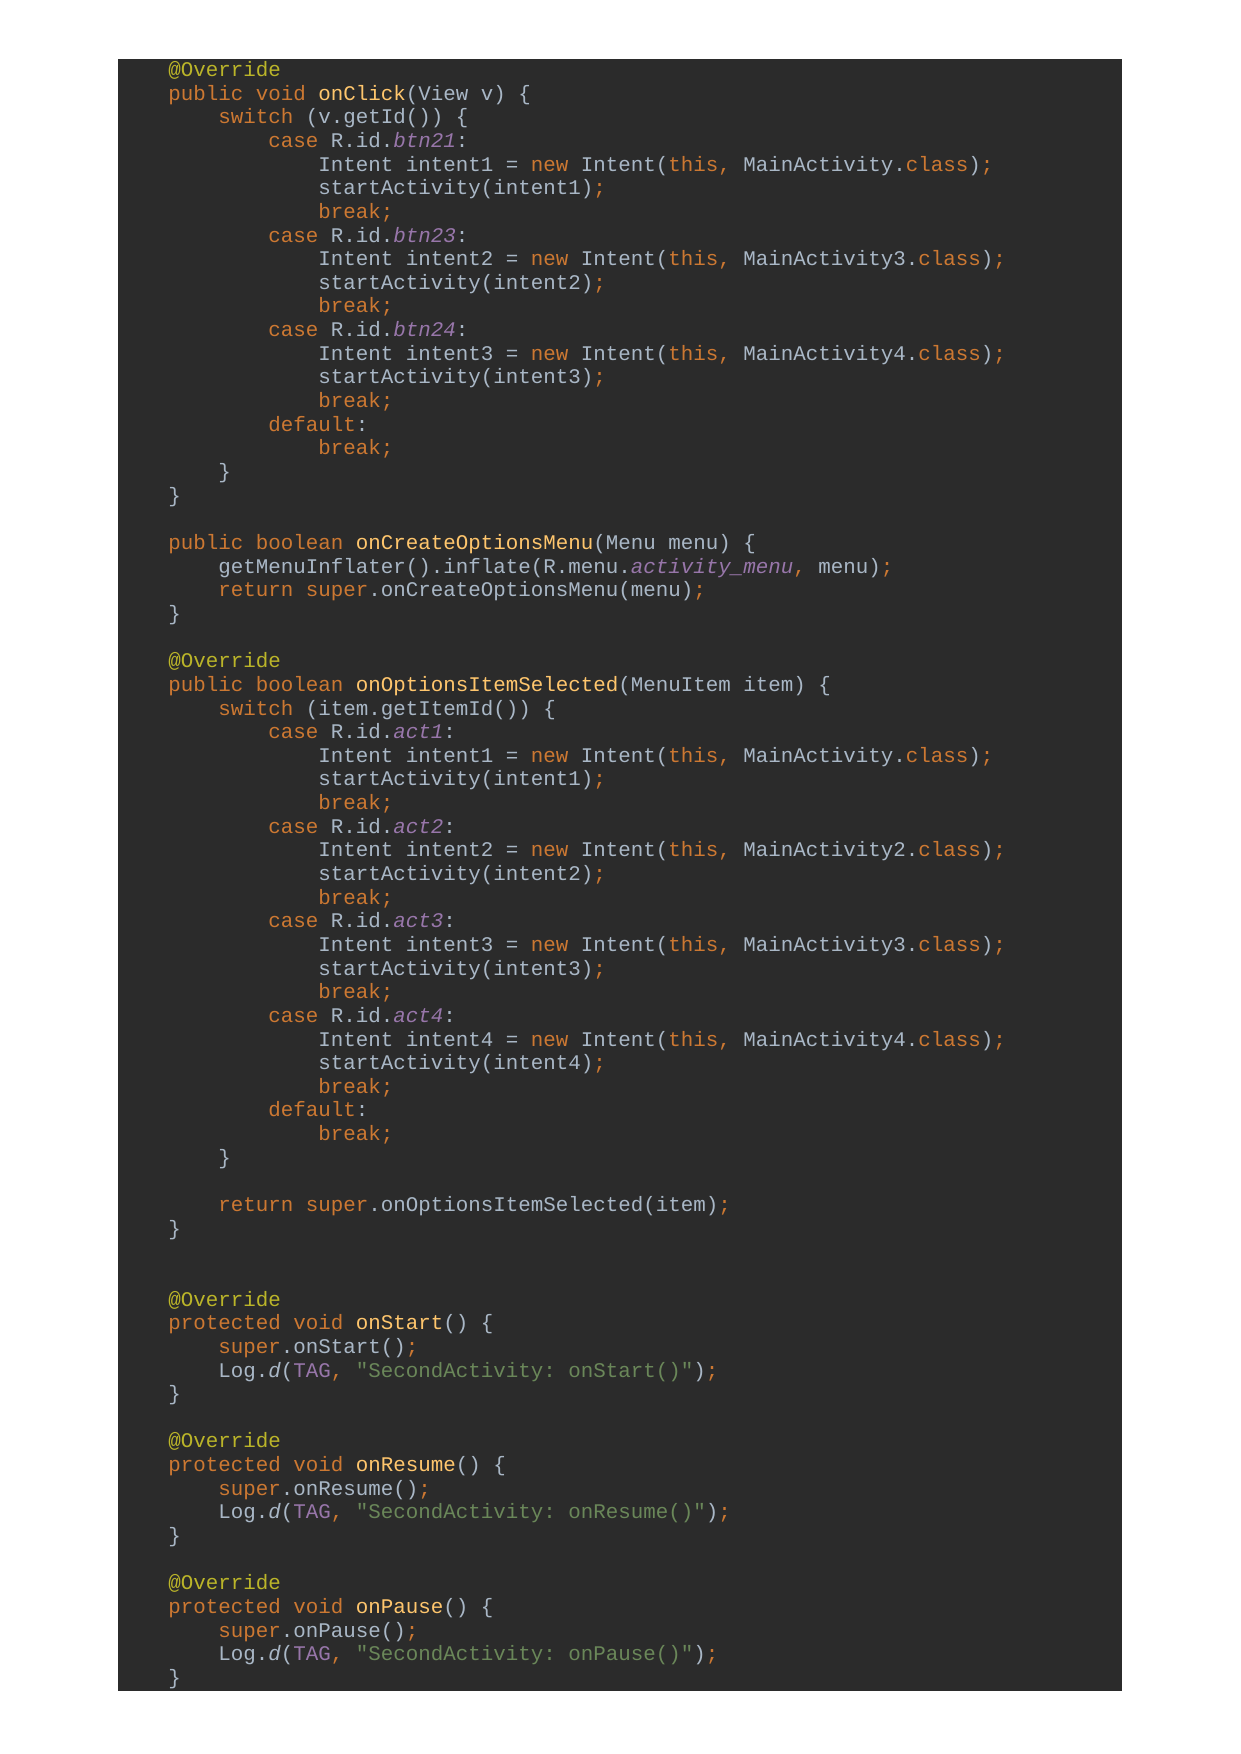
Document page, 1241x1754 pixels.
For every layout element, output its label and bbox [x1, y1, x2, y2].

text [118, 59, 1122, 1691]
